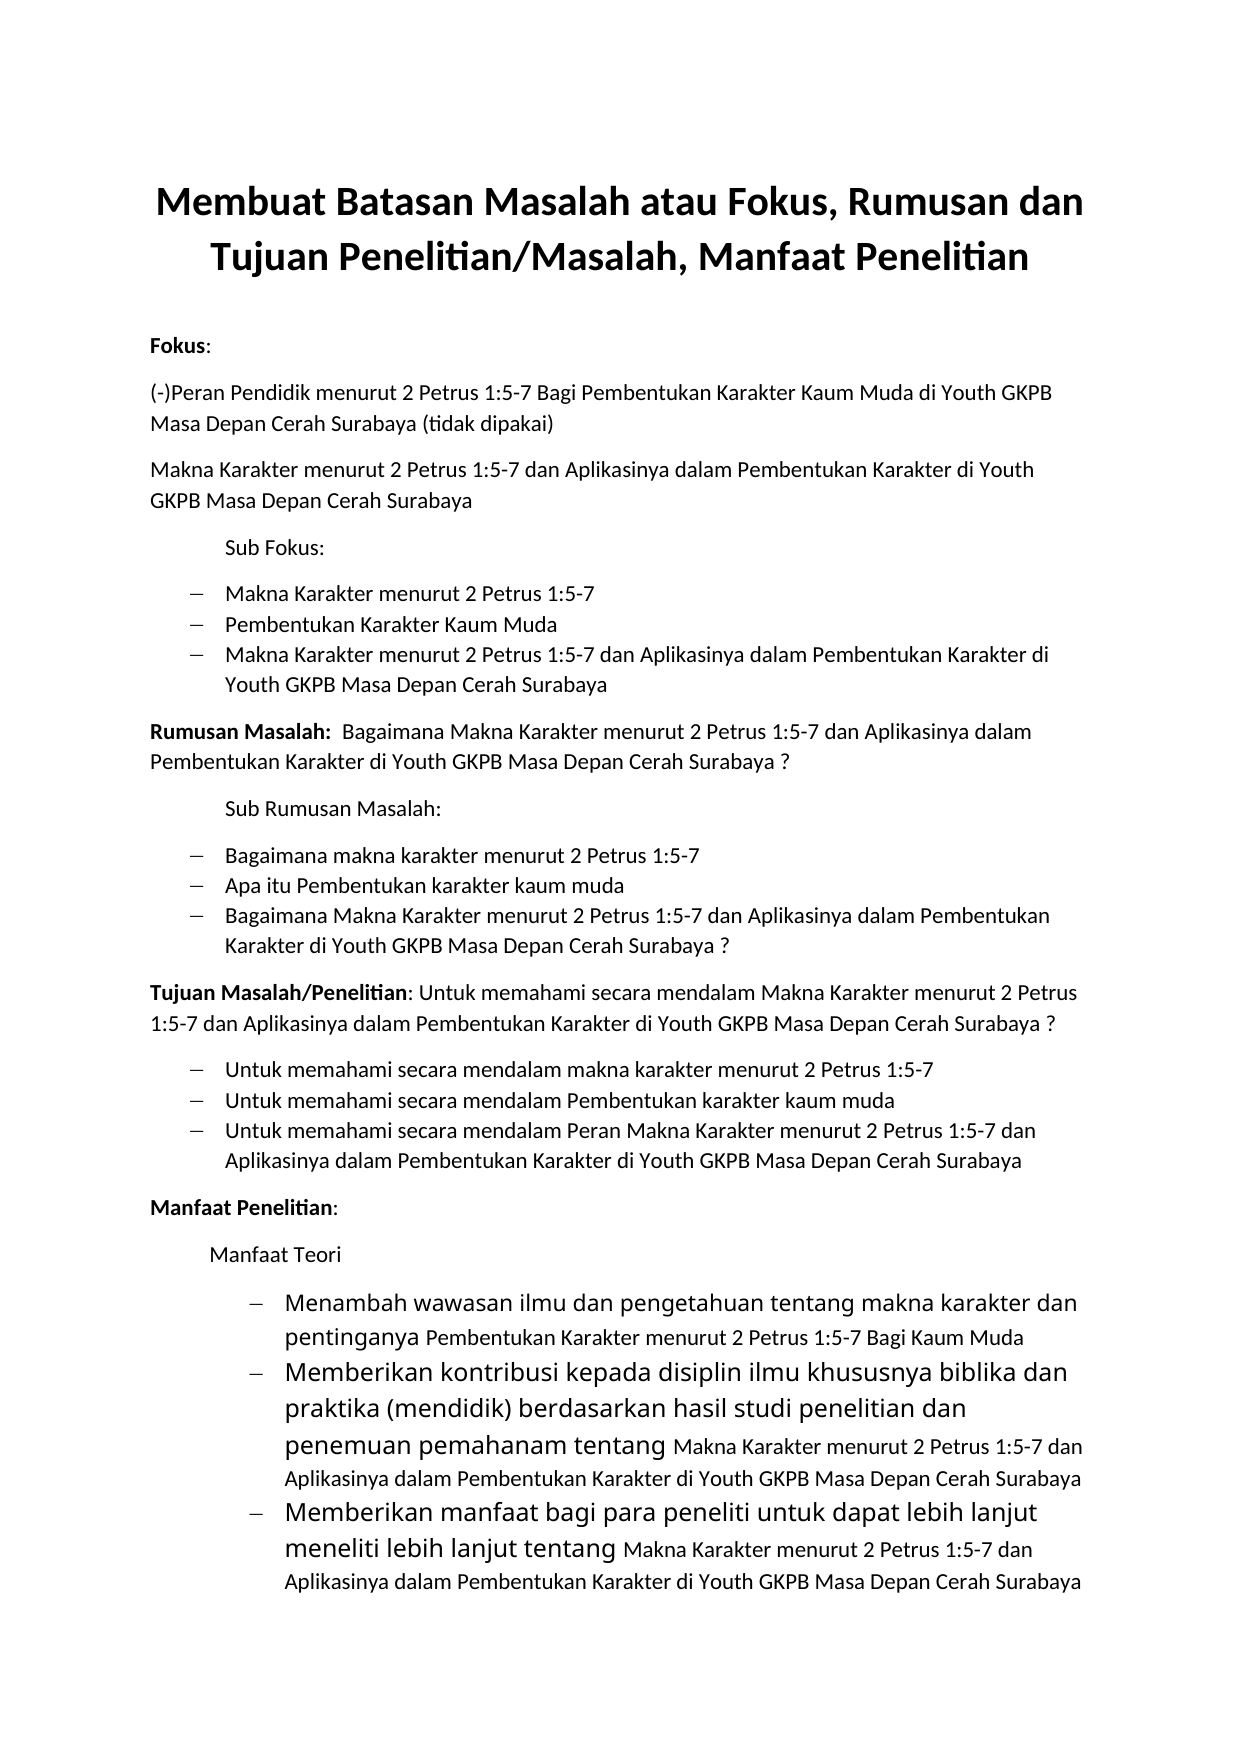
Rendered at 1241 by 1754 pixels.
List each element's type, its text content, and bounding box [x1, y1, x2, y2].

text Manfaat Penelitian: [150, 1193, 1090, 1221]
list Menambah wawasan ilmu dan pengetahuan tentang makna karakter dan pentinganya Pembentukan Karakter menurut 2 Petrus 1:5-7 Bagi Kaum Muda [247, 1287, 1090, 1352]
text Tujuan Masalah/Penelitian: Untuk memahami secara mendalam Makna Karakter menurut 2 Petrus 1:5-7 dan Aplikasinya dalam Pembentukan Karakter di Youth GKPB Masa Depan Cerah Surabaya ? [150, 978, 1090, 1037]
list Makna Karakter menurut 2 Petrus 1:5-7 [187, 579, 1090, 608]
subtitle Membuat Batasan Masalah atau Fokus, Rumusan dan Tujuan Penelitian/Masalah, Manfaat Penelitian [150, 175, 1090, 281]
list Memberikan kontribusi kepada disiplin ilmu khususnya biblika dan praktika (mendidik) berdasarkan hasil studi penelitian dan penemuan pemahanam tentang Makna Karakter menurut 2 Petrus 1:5-7 dan Aplikasinya dalam Pembentukan Karakter di Youth GKPB Masa Depan Cerah Surabaya [247, 1354, 1090, 1492]
list Bagaimana Makna Karakter menurut 2 Petrus 1:5-7 dan Aplikasinya dalam Pembentukan Karakter di Youth GKPB Masa Depan Cerah Surabaya ? [187, 901, 1090, 960]
list Untuk memahami secara mendalam Peran Makna Karakter menurut 2 Petrus 1:5-7 dan Aplikasinya dalam Pembentukan Karakter di Youth GKPB Masa Depan Cerah Surabaya [187, 1116, 1090, 1174]
text Sub Rumusan Masalah: [150, 794, 1090, 822]
text Sub Fokus: [150, 533, 1090, 561]
list Untuk memahami secara mendalam makna karakter menurut 2 Petrus 1:5-7 [187, 1056, 1090, 1084]
list Untuk memahami secara mendalam Pembentukan karakter kaum muda [187, 1086, 1090, 1114]
list Apa itu Pembentukan karakter kaum muda [187, 871, 1090, 899]
list Makna Karakter menurut 2 Petrus 1:5-7 dan Aplikasinya dalam Pembentukan Karakter di Youth GKPB Masa Depan Cerah Surabaya [187, 640, 1090, 698]
text Manfaat Teori [150, 1240, 1090, 1268]
text Fokus: [150, 332, 1090, 360]
list Bagaimana makna karakter menurut 2 Petrus 1:5-7 [187, 841, 1090, 869]
text (-)Peran Pendidik menurut 2 Petrus 1:5-7 Bagi Pembentukan Karakter Kaum Muda di Youth GKPB Masa Depan Cerah Surabaya (tidak dipakai) [150, 378, 1090, 437]
text Rumusan Masalah: Bagaimana Makna Karakter menurut 2 Petrus 1:5-7 dan Aplikasinya dalam Pembentukan Karakter di Youth GKPB Masa Depan Cerah Surabaya ? [150, 717, 1090, 775]
list Pembentukan Karakter Kaum Muda [187, 610, 1090, 638]
list Memberikan manfaat bagi para peneliti untuk dapat lebih lanjut meneliti lebih lanjut tentang Makna Karakter menurut 2 Petrus 1:5-7 dan Aplikasinya dalam Pembentukan Karakter di Youth GKPB Masa Depan Cerah Surabaya [247, 1494, 1090, 1595]
text Makna Karakter menurut 2 Petrus 1:5-7 dan Aplikasinya dalam Pembentukan Karakter di Youth GKPB Masa Depan Cerah Surabaya [150, 456, 1090, 514]
